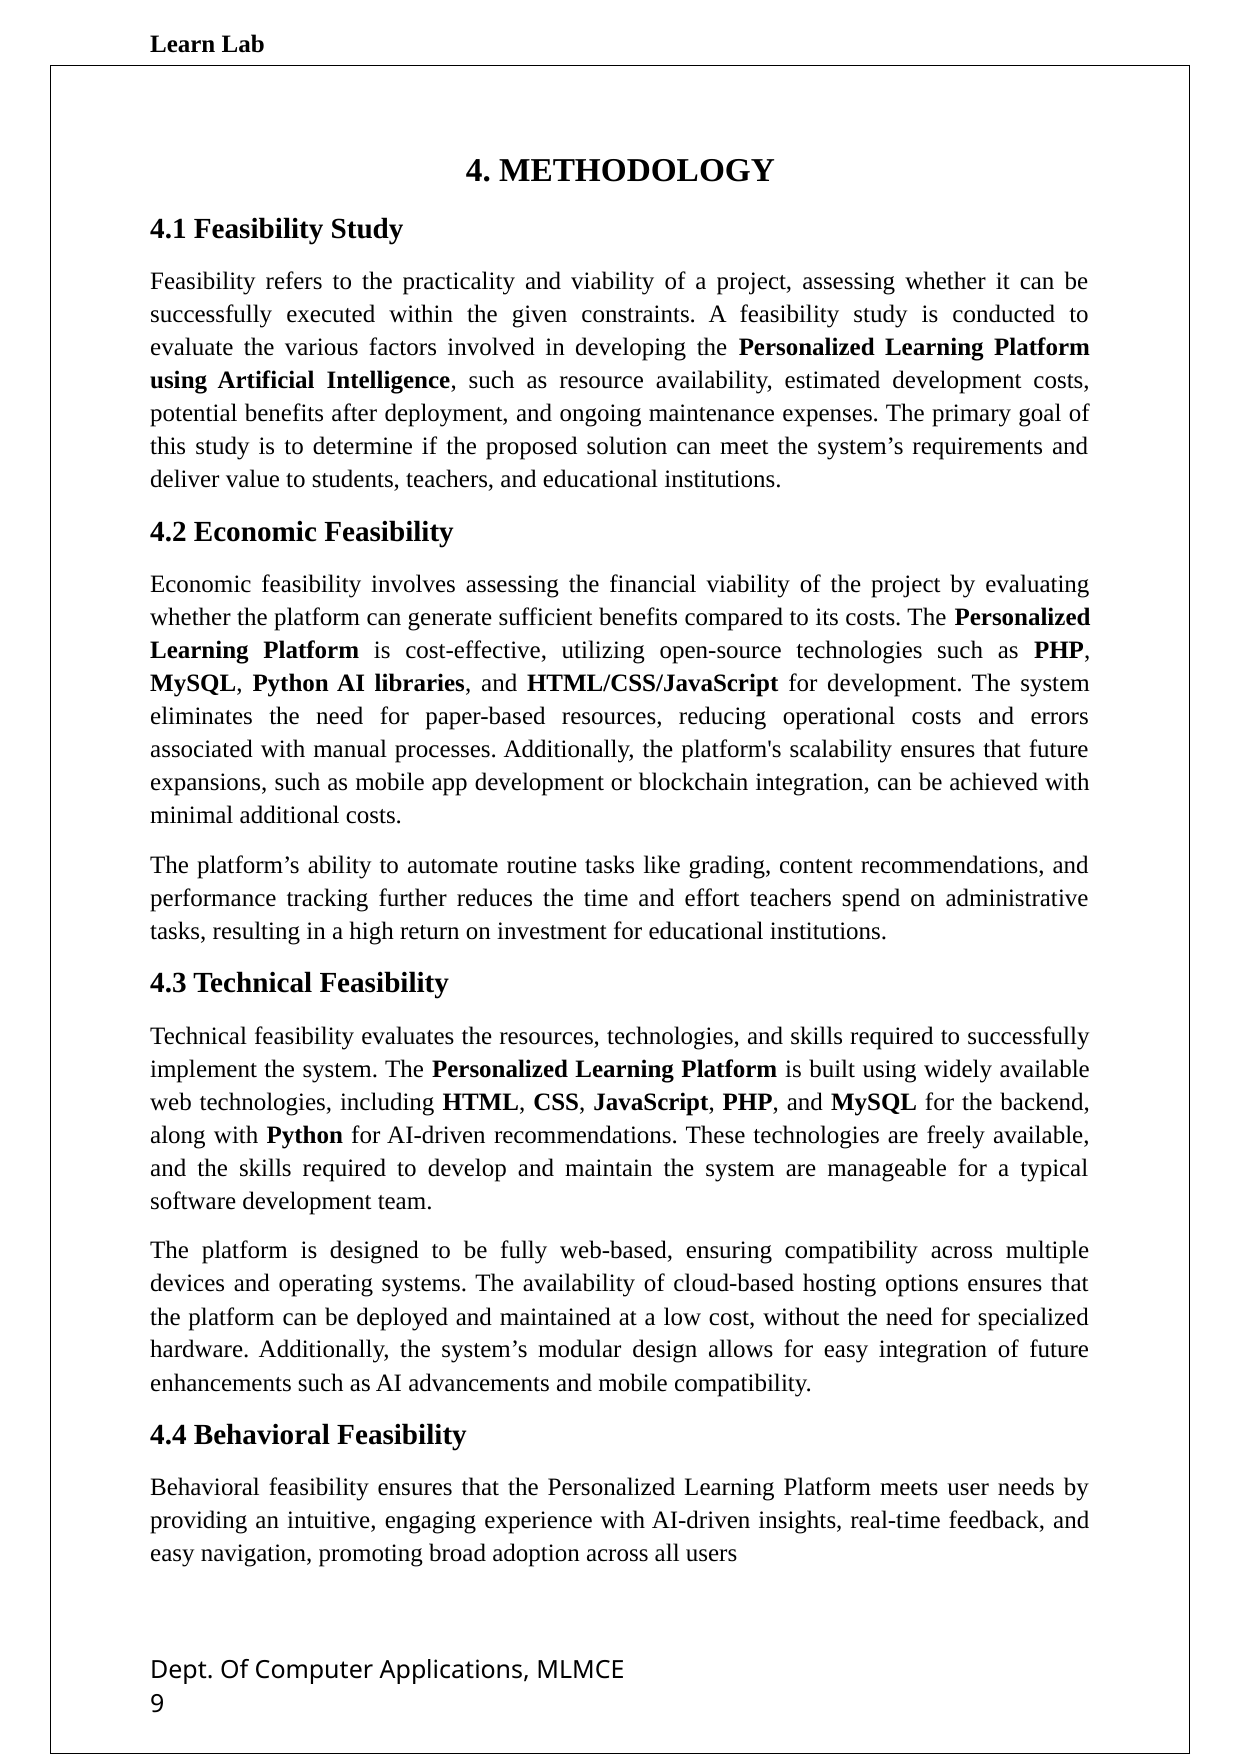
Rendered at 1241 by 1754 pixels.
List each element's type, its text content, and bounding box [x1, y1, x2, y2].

text Feasibility refers to the practicality and viability of a project, assessing whether it can be successfully executed within the given constraints. A feasibility study is conducted to evaluate the various factors involved in developing the Personalized Learning Platform using Artificial Intelligence, such as resource availability, estimated development costs, potential benefits after deployment, and ongoing maintenance expenses. The primary goal of this study is to determine if the proposed solution can meet the system’s requirements and deliver value to students, teachers, and educational institutions. [150, 266, 1090, 493]
text 4.4 Behavioral Feasibility [150, 1417, 1090, 1451]
text Behavioral feasibility ensures that the Personalized Learning Platform meets user needs by providing an intuitive, engaging experience with AI-driven insights, real-time feedback, and easy navigation, promoting broad adoption across all users [150, 1472, 1090, 1567]
text 4. METHODOLOGY [150, 150, 1090, 188]
text 4.2 Economic Feasibility [150, 514, 1090, 547]
text Technical feasibility evaluates the resources, technologies, and skills required to successfully implement the system. The Personalized Learning Platform is built using widely available web technologies, including HTML, CSS, JavaScript, PHP, and MySQL for the backend, along with Python for AI-driven recommendations. These technologies are freely available, and the skills required to develop and maintain the system are manageable for a typical software development team. [150, 1021, 1090, 1214]
text The platform’s ability to automate routine tasks like grading, content recommendations, and performance tracking further reduces the time and effort teachers spend on administrative tasks, resulting in a high return on investment for educational institutions. [150, 850, 1090, 944]
text 4.1 Feasibility Study [150, 211, 1090, 244]
text 4.3 Technical Feasibility [150, 966, 1090, 999]
text The platform is designed to be fully web-based, ensuring compatibility across multiple devices and operating systems. The availability of cloud-based hosting options ensures that the platform can be deployed and maintained at a low cost, without the need for specialized hardware. Additionally, the system’s modular design allows for easy integration of future enhancements such as AI advancements and mobile compatibility. [150, 1236, 1090, 1396]
text Economic feasibility involves assessing the financial viability of the project by evaluating whether the platform can generate sufficient benefits compared to its costs. The Personalized Learning Platform is cost-effective, utilizing open-source technologies such as PHP, MySQL, Python AI libraries, and HTML/CSS/JavaScript for development. The system eliminates the need for paper-based resources, reducing operational costs and errors associated with manual processes. Additionally, the platform's scalability ensures that future expansions, such as mobile app development or blockchain integration, can be achieved with minimal additional costs. [150, 569, 1090, 829]
